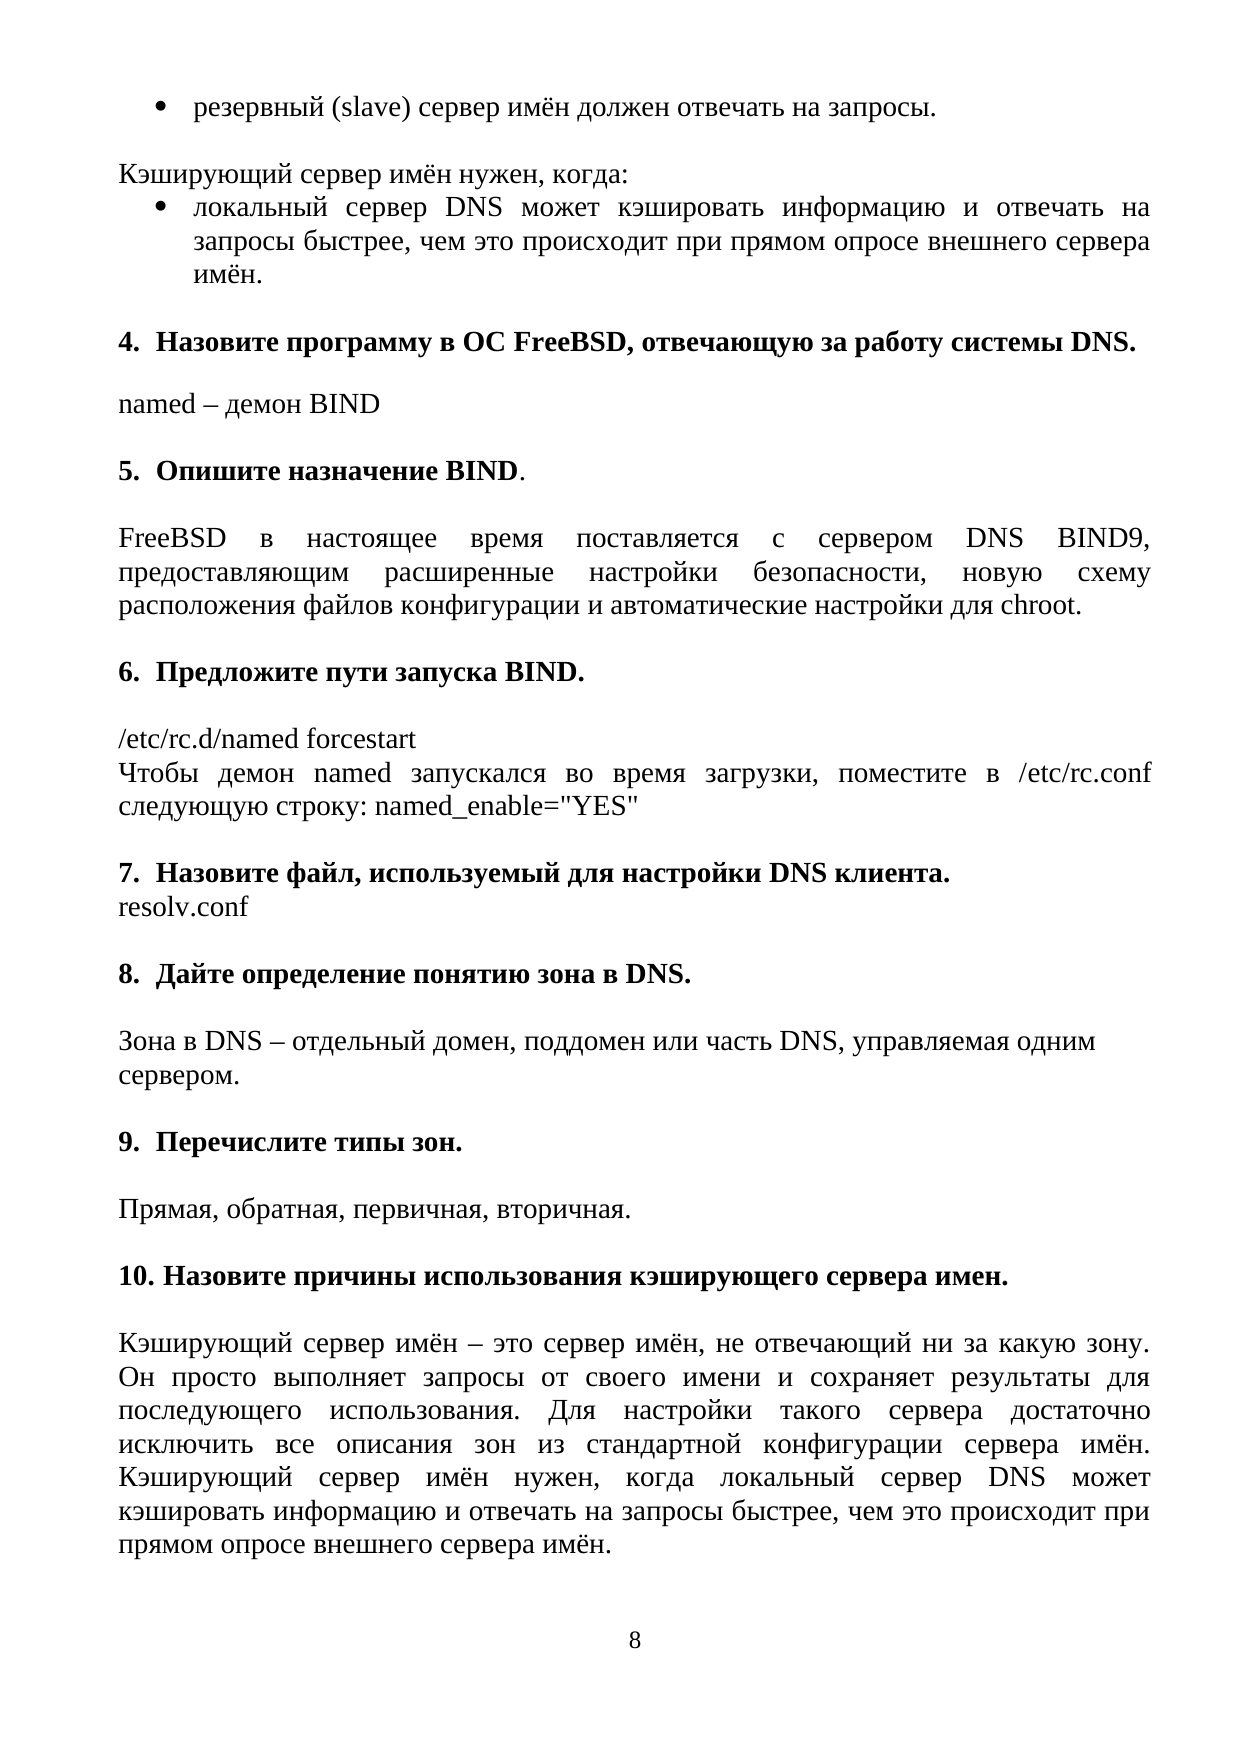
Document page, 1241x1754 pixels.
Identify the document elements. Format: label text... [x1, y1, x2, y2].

text FreeBSD в настоящее время поставляется с сервером DNS BIND9, предоставляющим расширенные настройки безопасности, новую схему расположения файлов конфигурации и автоматические настройки для chroot. [118, 520, 1152, 621]
text named – демон BIND [118, 386, 1152, 419]
text resolv.conf [118, 889, 1152, 923]
text Чтобы демон named запускался во время загрузки, поместите в /etc/rc.conf следующую строку: named_enable="YES" [118, 755, 1152, 822]
list Кэширующий сервер имён нужен, когда: [118, 122, 1152, 189]
list Перечислите типы зон. [118, 1124, 1152, 1157]
text /etc/rc.d/named forcestart [118, 721, 1152, 755]
text Кэширующий сервер имён – это сервер имён, не отвечающий ни за какую зону. Он просто выполняет запросы от своего имени и сохраняет результаты для последующего использования. Для настройки такого сервера достаточно исключить все описания зон из стандартной конфигурации сервера имён. Кэширующий сервер имён нужен, когда локальный сервер DNS может кэшировать информацию и отвечать на запросы быстрее, чем это происходит при прямом опросе внешнего сервера имён. [118, 1325, 1152, 1560]
list Назовите файл, используемый для настройки DNS клиента. [118, 856, 1152, 889]
text Прямая, обратная, первичная, вторичная. [118, 1191, 1152, 1224]
list Назовите программу в ОС FreeBSD, отвечающую за работу системы DNS. [118, 324, 1152, 357]
list Назовите причины использования кэширующего сервера имен. [118, 1258, 1152, 1292]
text Зона в DNS – отдельный домен, поддомен или часть DNS, управляемая одним сервером. [118, 1023, 1152, 1090]
list локальный сервер DNS может кэшировать информацию и отвечать на запросы быстрее, чем это происходит при прямом опросе внешнего сервера имён. [156, 189, 1152, 290]
list резервный (slave) сервер имён должен отвечать на запросы. [156, 89, 1152, 122]
list Дайте определение понятию зона в DNS. [118, 956, 1152, 990]
list Опишите назначение BIND. [118, 453, 1152, 487]
list Предложите пути запуска BIND. [118, 654, 1152, 688]
